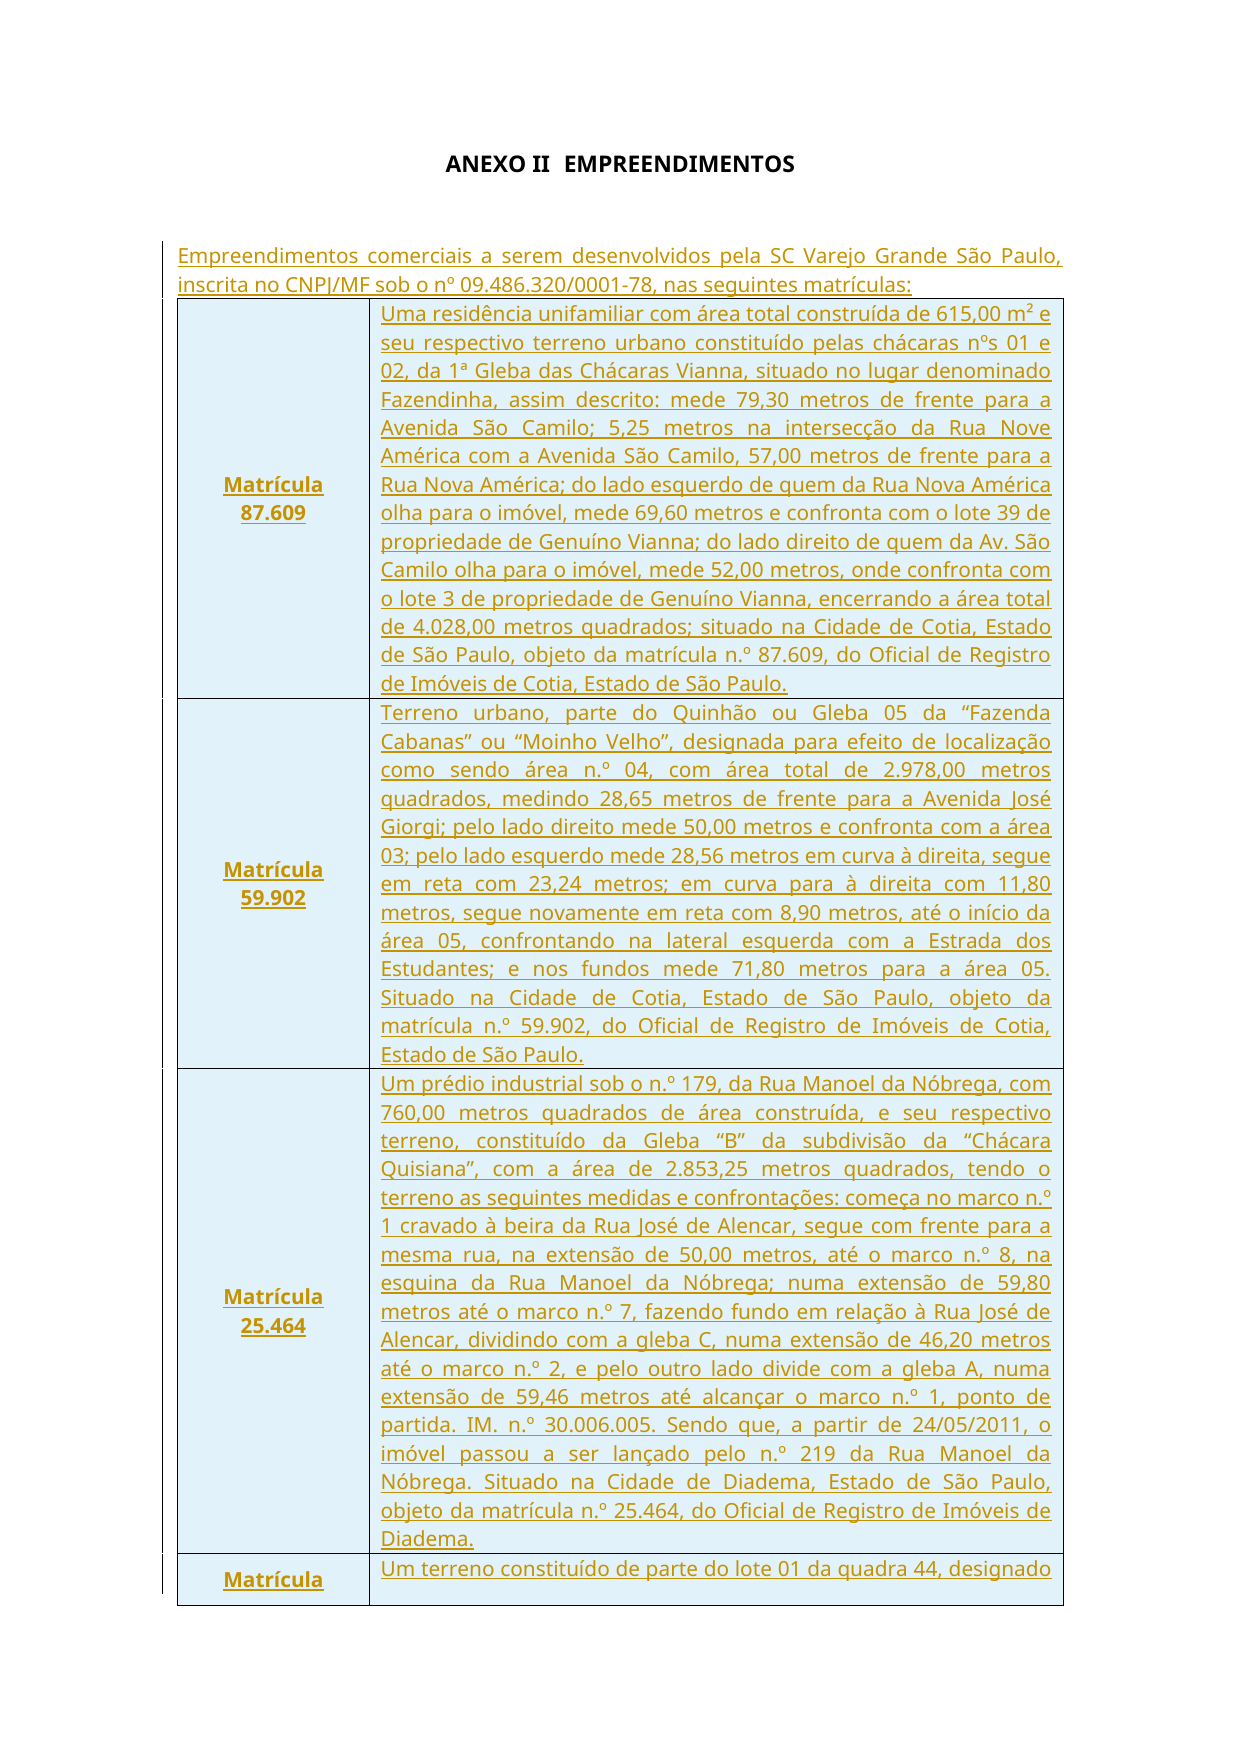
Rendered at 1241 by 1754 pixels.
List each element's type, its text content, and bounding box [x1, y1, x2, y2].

list EMPREENDIMENTOS [177, 148, 1063, 179]
